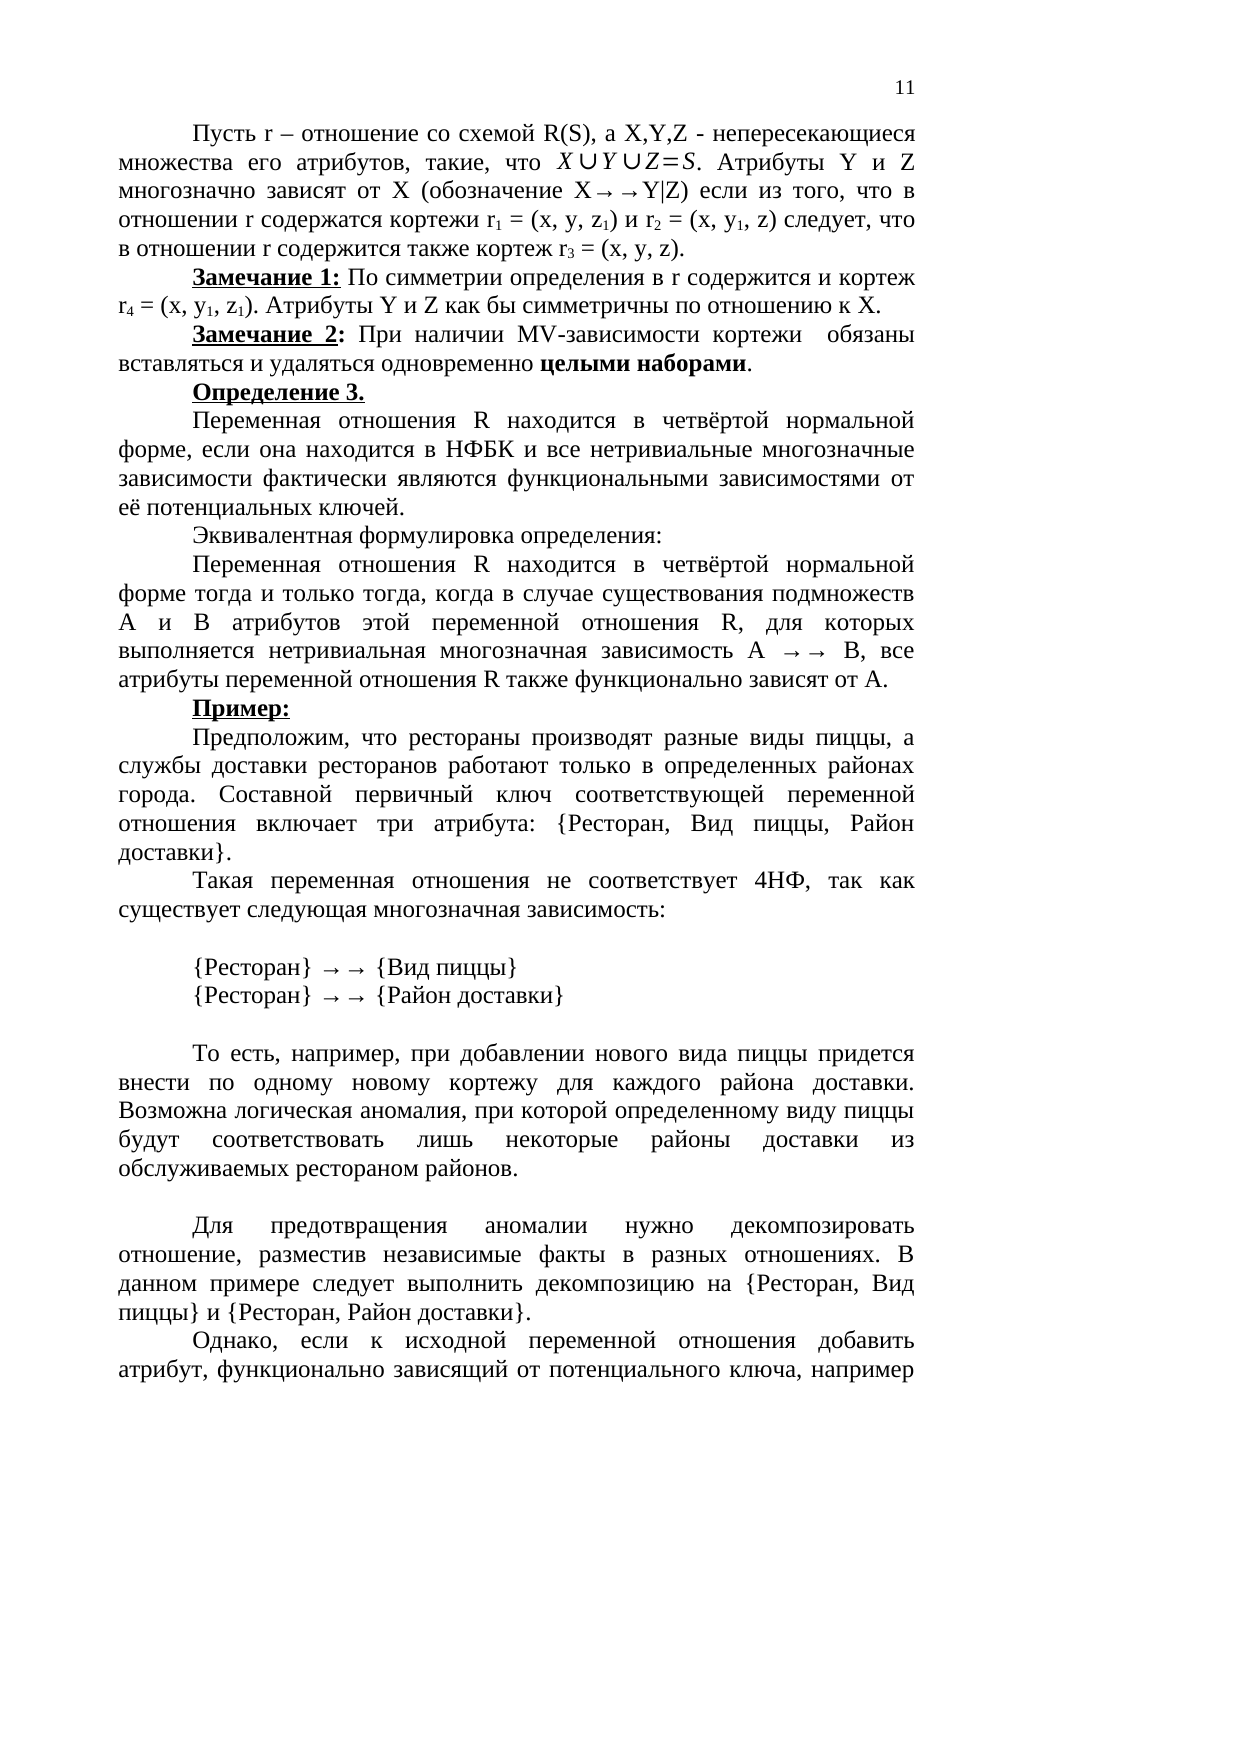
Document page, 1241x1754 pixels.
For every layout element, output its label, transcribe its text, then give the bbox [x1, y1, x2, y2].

text {Ресторан} →→ {Район доставки} [118, 981, 915, 1009]
text {Ресторан} →→ {Вид пиццы} [118, 952, 915, 981]
text Замечание 2: При наличии MV-зависимости кортежи обязаны вставляться и удаляться одновременно целыми наборами. [118, 319, 915, 377]
text Эквивалентная формулировка определения: [118, 521, 915, 549]
text То есть, например, при добавлении нового вида пиццы придется внести по одному новому кортежу для каждого района доставки. Возможна логическая аномалия, при которой определенному виду пиццы будут соответствовать лишь некоторые районы доставки из обслуживаемых рестораном районов. [118, 1038, 915, 1182]
text Определение 3. [118, 377, 915, 406]
text Замечание 1: По симметрии определения в r содержится и кортеж r4 = (x, y1, z1). Атрибуты Y и Z как бы симметричны по отношению к X. [118, 262, 915, 319]
text Такая переменная отношения не соответствует 4НФ, так как существует следующая многозначная зависимость: [118, 866, 915, 923]
text Для предотвращения аномалии нужно декомпозировать отношение, разместив независимые факты в разных отношениях. В данном примере следует выполнить декомпозицию на {Ресторан, Вид пиццы} и {Ресторан, Район доставки}. [118, 1211, 915, 1326]
text Переменная отношения R находится в четвёртой нормальной форме, если она находится в НФБК и все нетривиальные многозначные зависимости фактически являются функциональными зависимостями от её потенциальных ключей. [118, 406, 915, 521]
text Переменная отношения R находится в четвёртой нормальной форме тогда и только тогда, когда в случае существования подмножеств A и B атрибутов этой переменной отношения R, для которых выполняется нетривиальная многозначная зависимость A →→ B, все атрибуты переменной отношения R также функционально зависят от А. [118, 549, 915, 693]
text Предположим, что рестораны производят разные виды пиццы, а службы доставки ресторанов работают только в определенных районах города. Составной первичный ключ соответствующей переменной отношения включает три атрибута: {Ресторан, Вид пиццы, Район доставки}. [118, 722, 915, 866]
text Пусть r – отношение со схемой R(S), а X,Y,Z - непересекающиеся множества его атрибутов, такие, что . Атрибуты Y и Z многозначно зависят от X (обозначение X→→Y|Z) если из того, что в отношении r содержатся кортежи r1 = (x, y, z1) и r2 = (x, y1, z) следует, что в отношении r содержится также кортеж r3 = (x, y, z). [118, 118, 915, 262]
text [118, 1326, 915, 1383]
text Пример: [118, 693, 915, 722]
